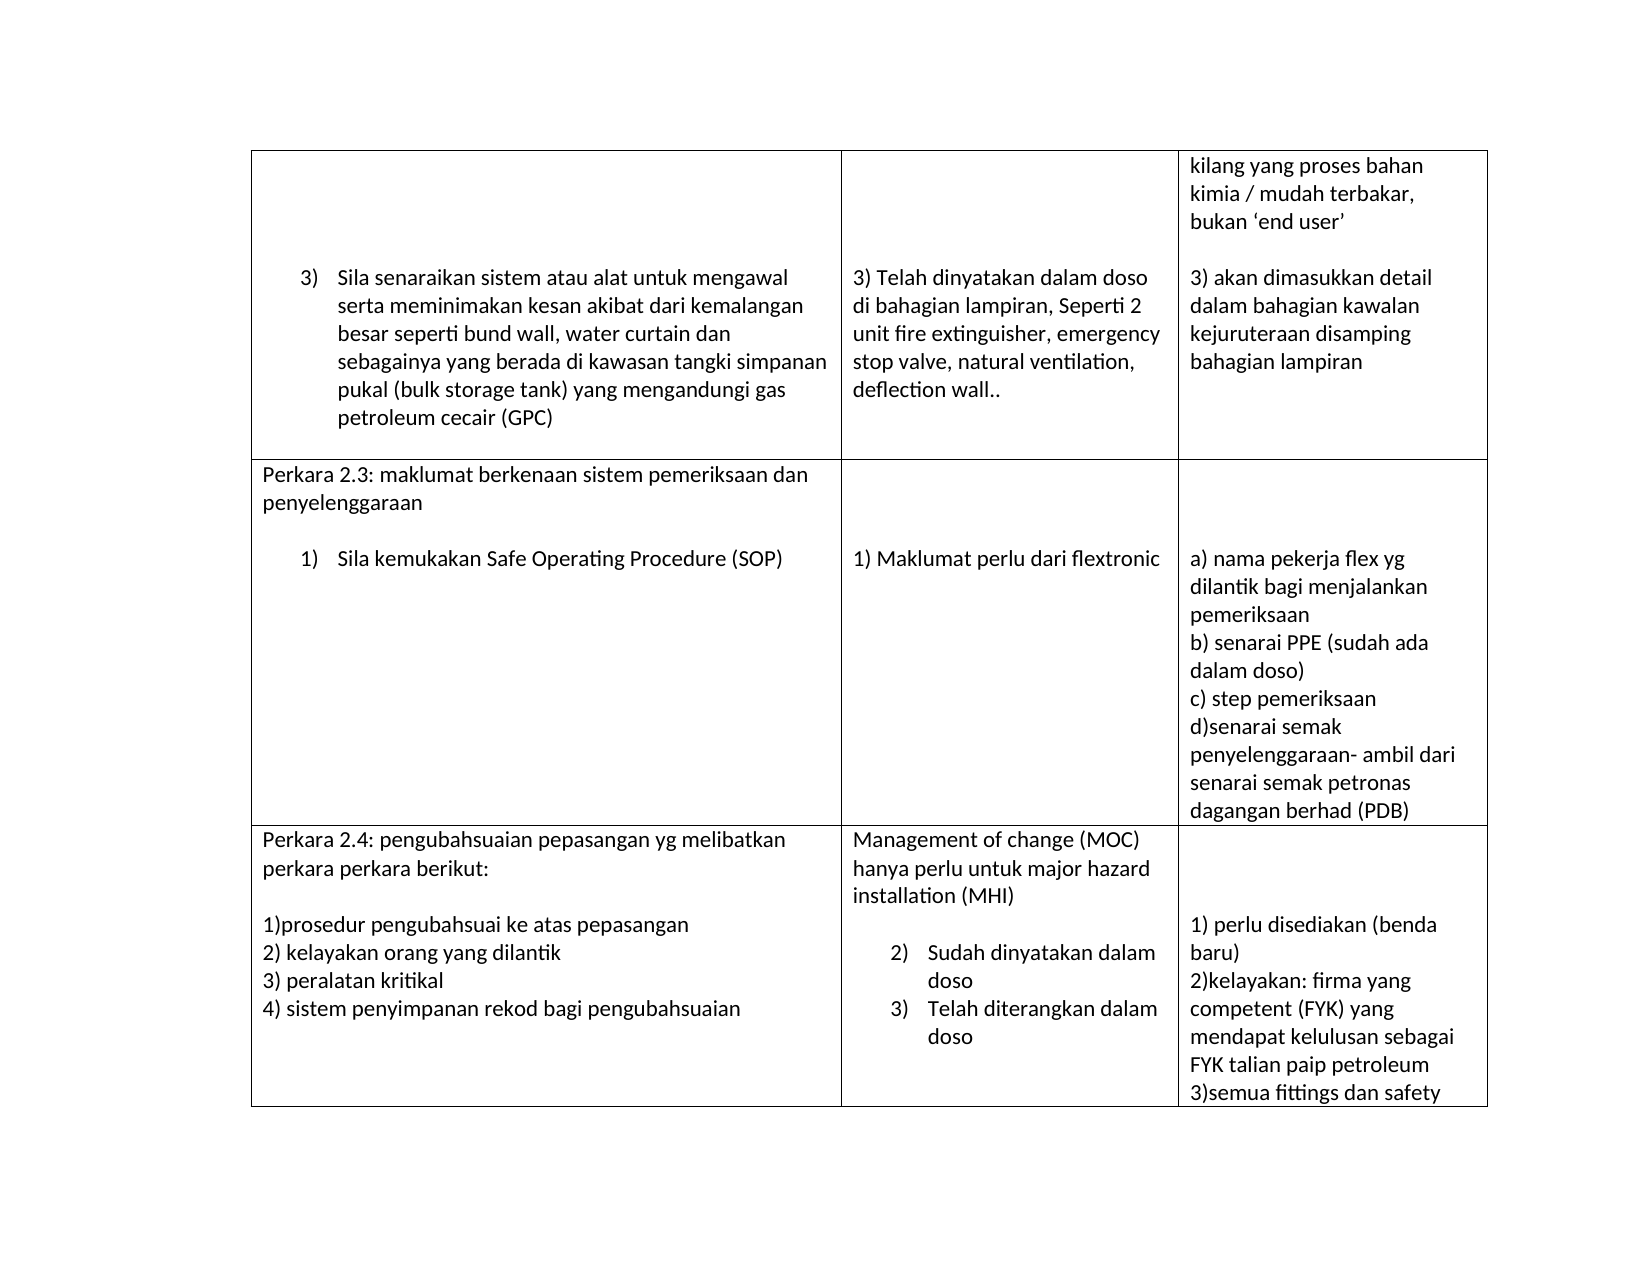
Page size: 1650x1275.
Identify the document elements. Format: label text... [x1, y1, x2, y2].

table_cell Perkara 2.3: maklumat berkenaan sistem pemeriksaan dan penyelenggaraan Sila kemukakan Safe Operating Procedure (SOP) [252, 460, 841, 824]
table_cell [252, 826, 841, 1106]
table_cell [842, 826, 1178, 1106]
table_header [842, 151, 1178, 459]
table_cell a) nama pekerja flex yg dilantik bagi menjalankan pemeriksaan b) senarai PPE (sudah ada dalam doso) c) step pemeriksaan d)senarai semak penyelenggaraan- ambil dari senarai semak petronas dagangan berhad (PDB) [1179, 460, 1487, 824]
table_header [1179, 151, 1487, 459]
table_cell 1) Maklumat perlu dari flextronic [842, 460, 1178, 824]
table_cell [1179, 826, 1487, 1106]
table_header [252, 151, 841, 459]
